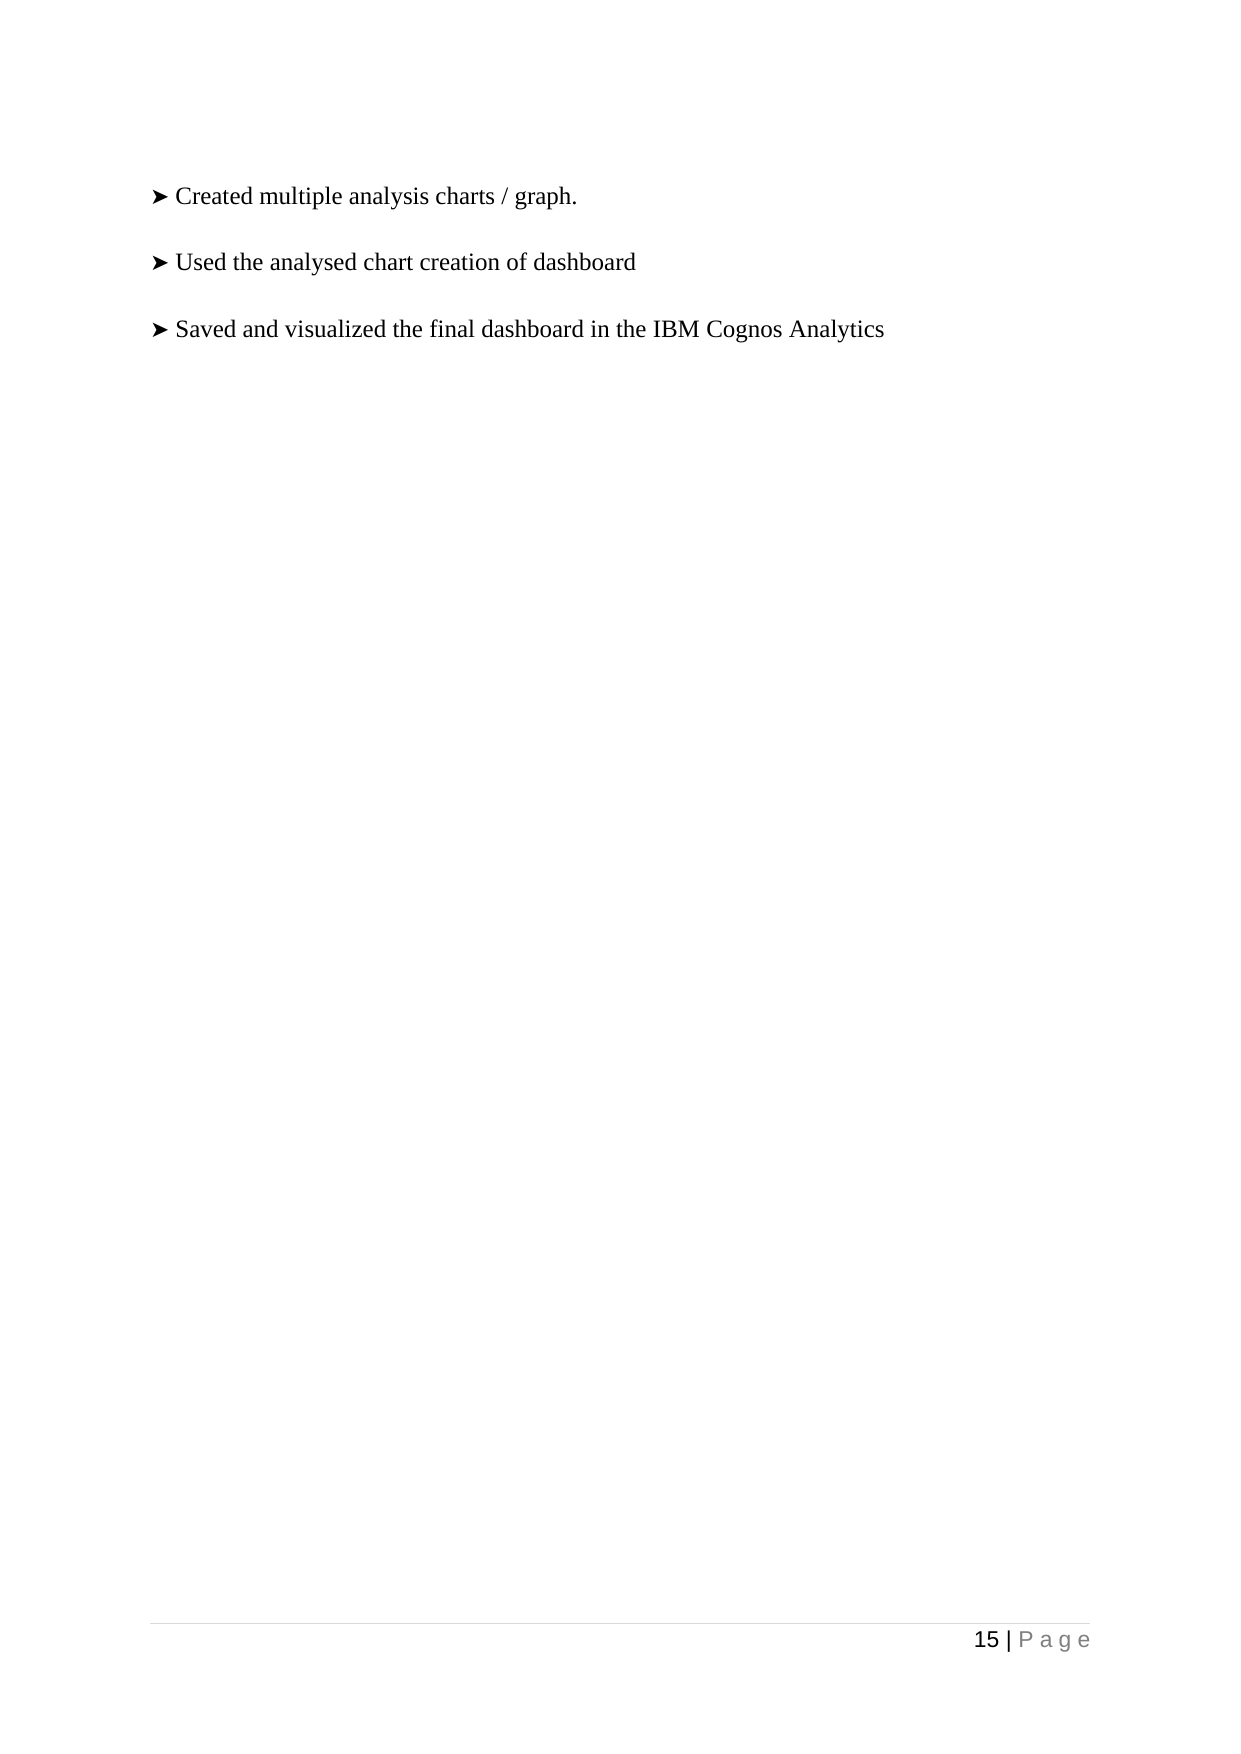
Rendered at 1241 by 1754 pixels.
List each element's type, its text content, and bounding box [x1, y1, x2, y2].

text ➤ Saved and visualized the final dashboard in the IBM Cognos Analytics [150, 312, 1090, 344]
text ➤ Created multiple analysis charts / graph. [150, 180, 1090, 211]
text ➤ Used the analysed chart creation of dashboard [150, 246, 1090, 278]
